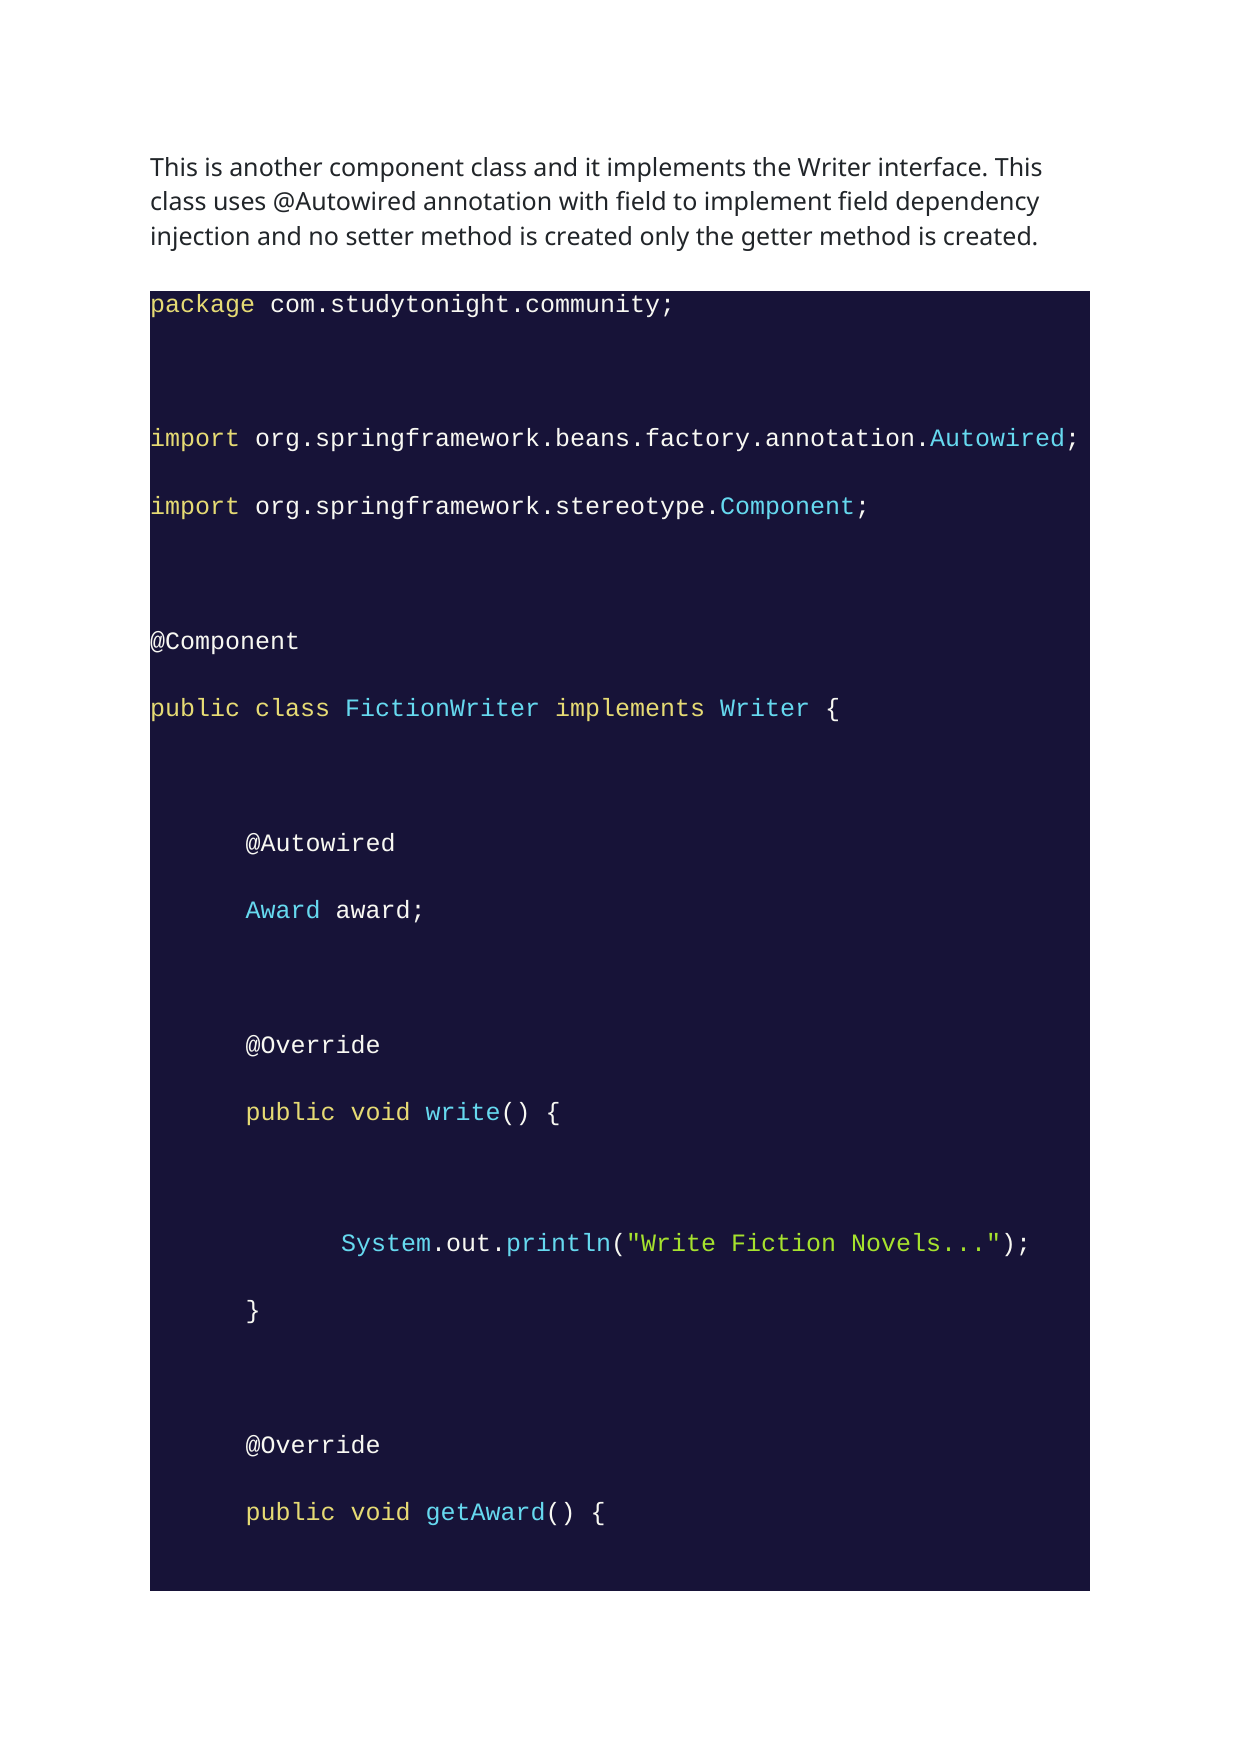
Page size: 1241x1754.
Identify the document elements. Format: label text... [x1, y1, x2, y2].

text @Override [150, 1432, 1090, 1461]
text } [150, 1297, 1090, 1326]
text @Autowired [150, 830, 1090, 859]
text public void getAward() { [150, 1500, 1090, 1528]
text System.out.println("Write Fiction Novels..."); [150, 1230, 1090, 1258]
text public class FictionWriter implements Writer { [150, 696, 1090, 724]
text import org.springframework.beans.factory.annotation.Autowired; [150, 426, 1090, 454]
text @Component [150, 628, 1090, 657]
text This is another component class and it implements the Writer interface. This class uses @Autowired annotation with field to implement field dependency injection and no setter method is created only the getter method is created. [150, 150, 1090, 252]
text public void write() { [150, 1100, 1090, 1128]
text package com.studytonight.community; [150, 291, 1090, 319]
text import org.springframework.stereotype.Component; [150, 493, 1090, 522]
text Award award; [150, 898, 1090, 926]
text @Override [150, 1033, 1090, 1061]
